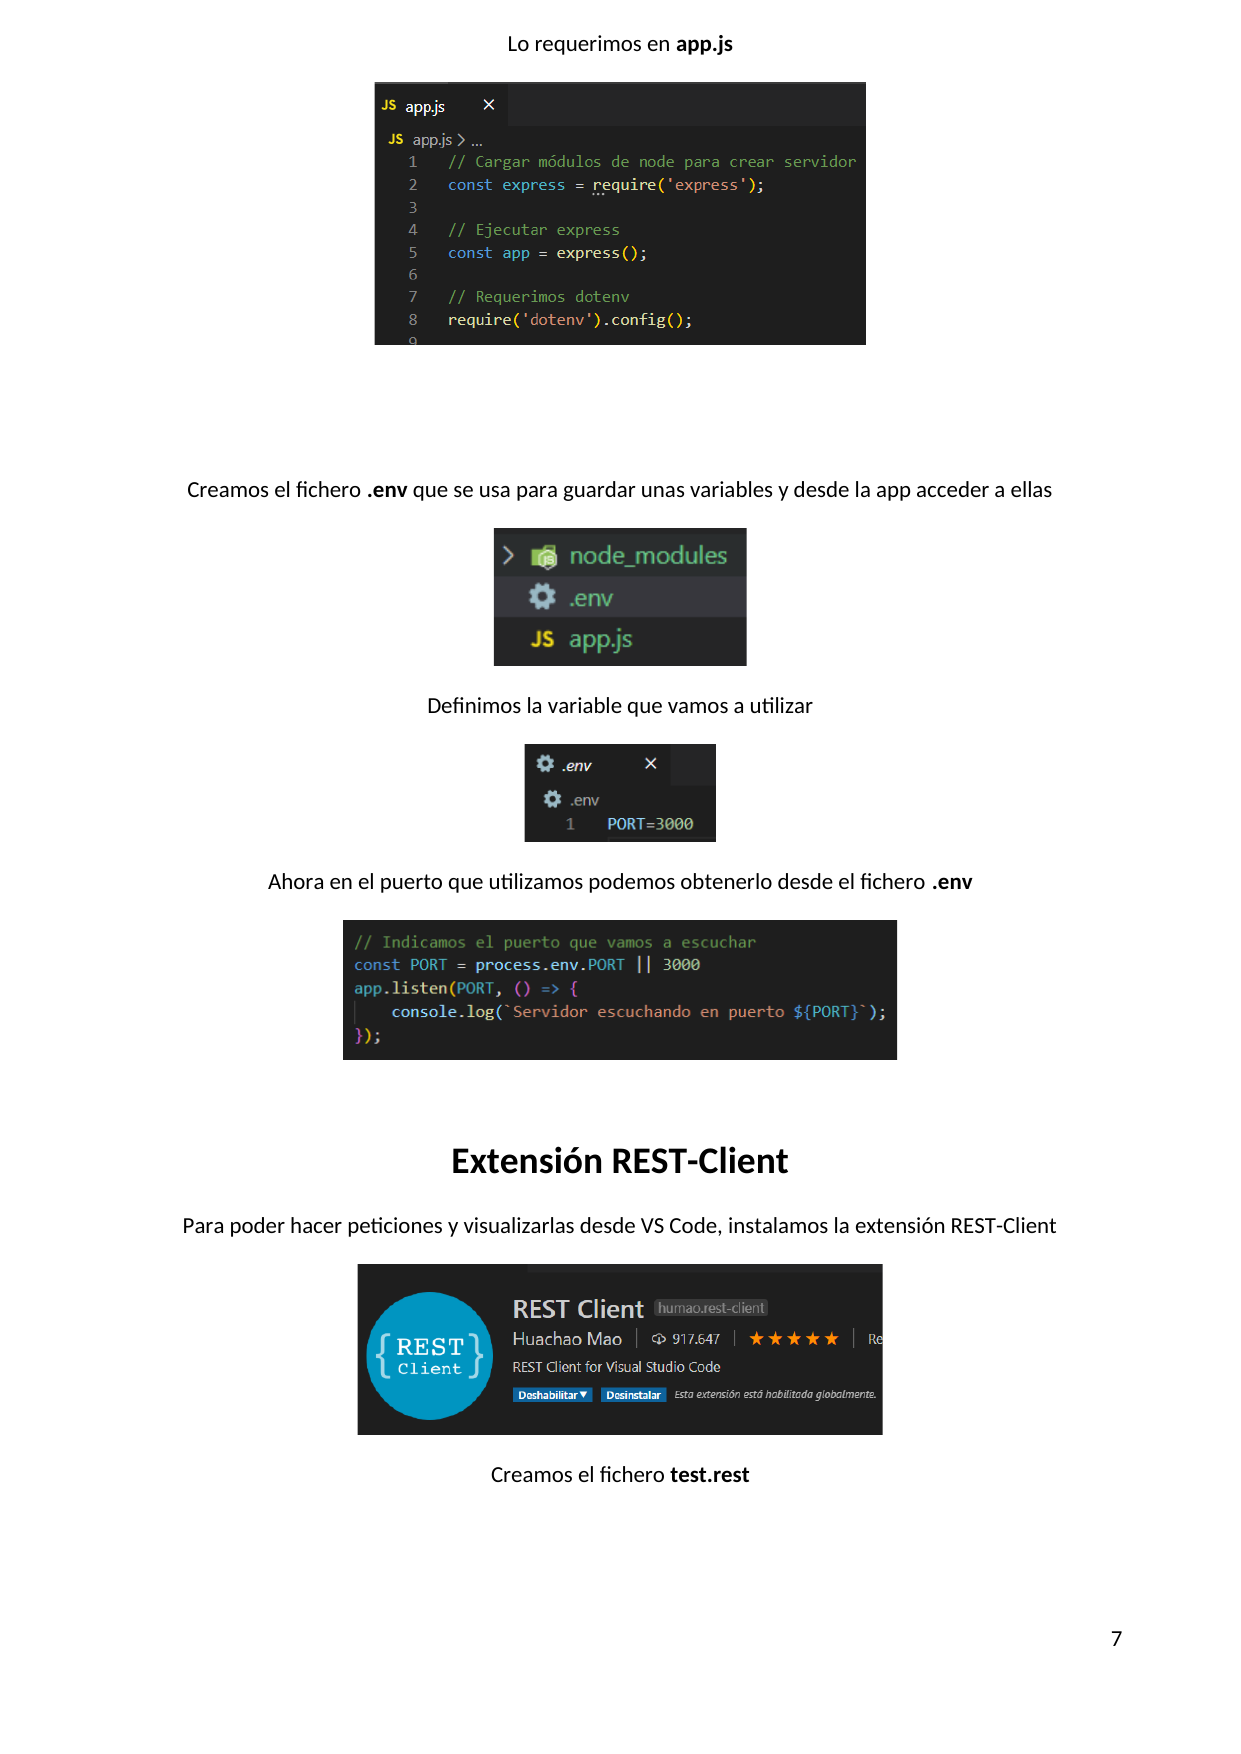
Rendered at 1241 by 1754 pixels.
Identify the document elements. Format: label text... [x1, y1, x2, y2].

picture [524, 744, 716, 842]
picture [374, 82, 866, 345]
text Creamos el fichero .env que se usa para guardar unas variables y desde la app acceder a ellas [118, 476, 1122, 503]
text Definimos la variable que vamos a utilizar [118, 691, 1122, 719]
text Ahora en el puerto que utilizamos podemos obtenerlo desde el fichero .env [118, 867, 1122, 895]
text Creamos el fichero test.rest [118, 1460, 1122, 1488]
picture [343, 920, 898, 1060]
text Extensión REST-Client [118, 1137, 1122, 1183]
text Lo requerimos en app.js [118, 29, 1122, 58]
text Para poder hacer peticiones y visualizarlas desde VS Code, instalamos la extensión REST-Client [118, 1211, 1122, 1239]
picture [493, 528, 747, 666]
picture [357, 1264, 883, 1435]
